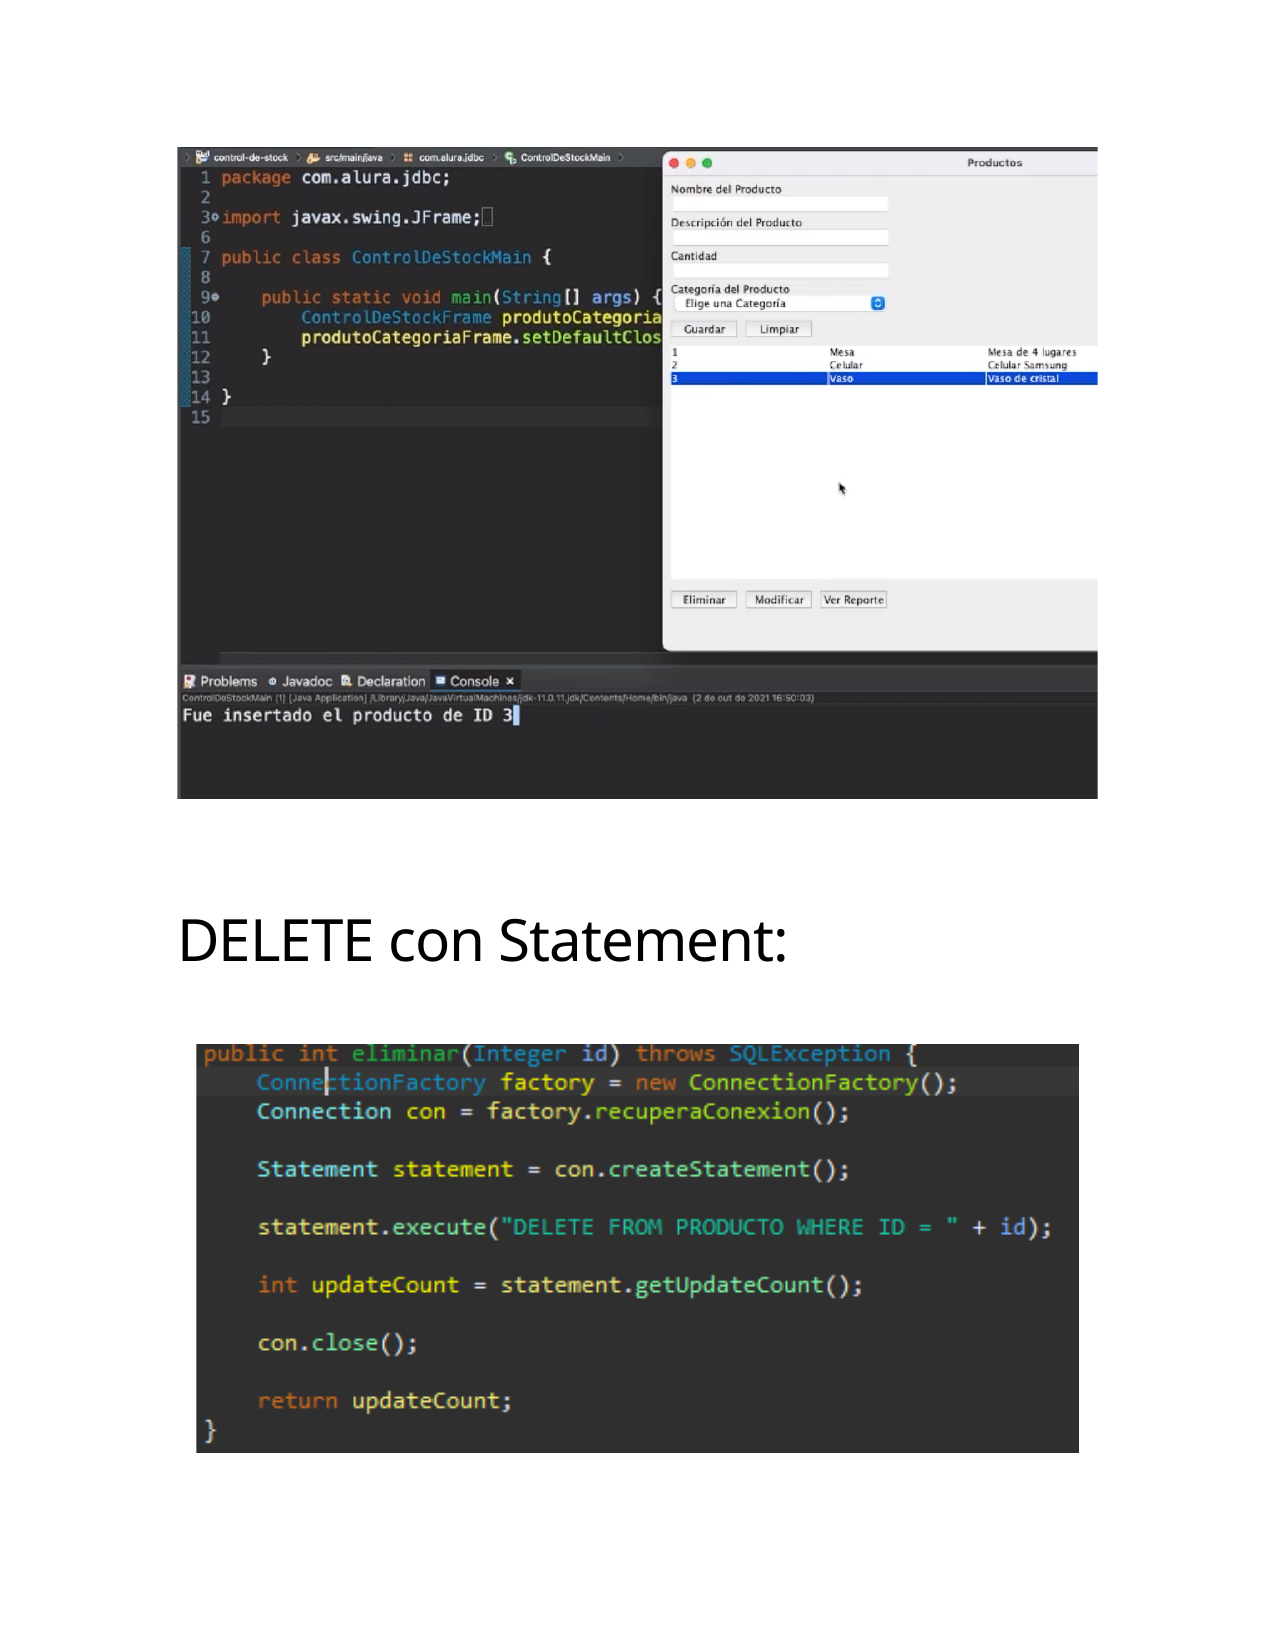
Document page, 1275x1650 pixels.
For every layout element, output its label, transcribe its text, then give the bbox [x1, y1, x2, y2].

picture [196, 1044, 1079, 1453]
picture [177, 147, 1098, 799]
title DELETE con Statement: [177, 898, 1098, 978]
